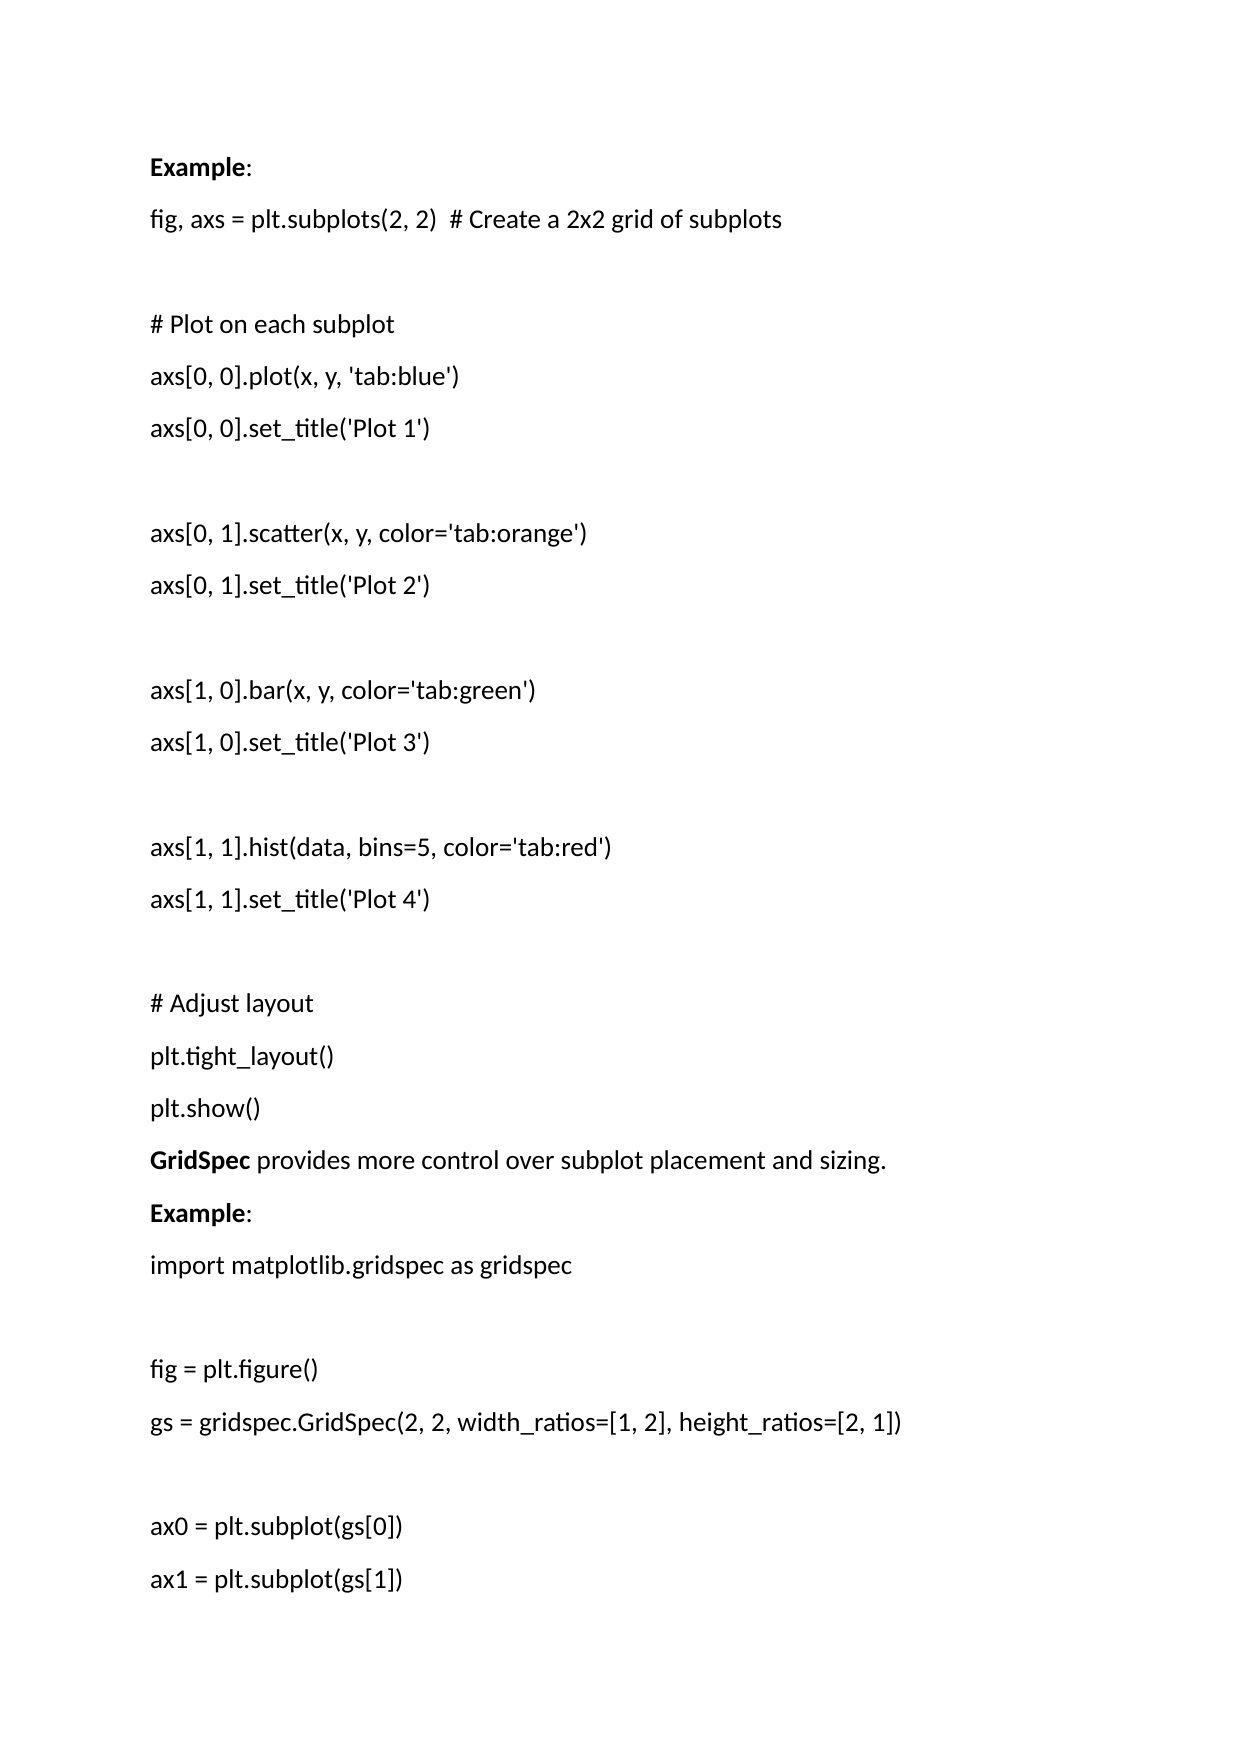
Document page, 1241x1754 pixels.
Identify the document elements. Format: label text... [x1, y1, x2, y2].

text fig, axs = plt.subplots(2, 2) # Create a 2x2 grid of subplots [150, 202, 1090, 235]
text # Plot on each subplot [150, 307, 1090, 340]
text import matplotlib.gridspec as gridspec [150, 1248, 1090, 1281]
text GridSpec provides more control over subplot placement and sizing. [150, 1143, 1090, 1177]
text ax1 = plt.subplot(gs[1]) [150, 1562, 1090, 1595]
text # Adjust layout [150, 987, 1090, 1020]
text axs[1, 0].set_title('Plot 3') [150, 725, 1090, 758]
text axs[0, 1].scatter(x, y, color='tab:orange') [150, 516, 1090, 549]
text axs[0, 1].set_title('Plot 2') [150, 568, 1090, 601]
text Example: [150, 150, 1090, 183]
text fig = plt.figure() [150, 1353, 1090, 1386]
text axs[0, 0].set_title('Plot 1') [150, 411, 1090, 444]
text axs[1, 1].hist(data, bins=5, color='tab:red') [150, 830, 1090, 863]
text plt.tight_layout() [150, 1039, 1090, 1072]
text gs = gridspec.GridSpec(2, 2, width_ratios=[1, 2], height_ratios=[2, 1]) [150, 1405, 1090, 1438]
text axs[1, 1].set_title('Plot 4') [150, 882, 1090, 915]
text plt.show() [150, 1091, 1090, 1124]
text axs[1, 0].bar(x, y, color='tab:green') [150, 673, 1090, 706]
text Example: [150, 1196, 1090, 1229]
text ax0 = plt.subplot(gs[0]) [150, 1509, 1090, 1543]
text axs[0, 0].plot(x, y, 'tab:blue') [150, 359, 1090, 392]
